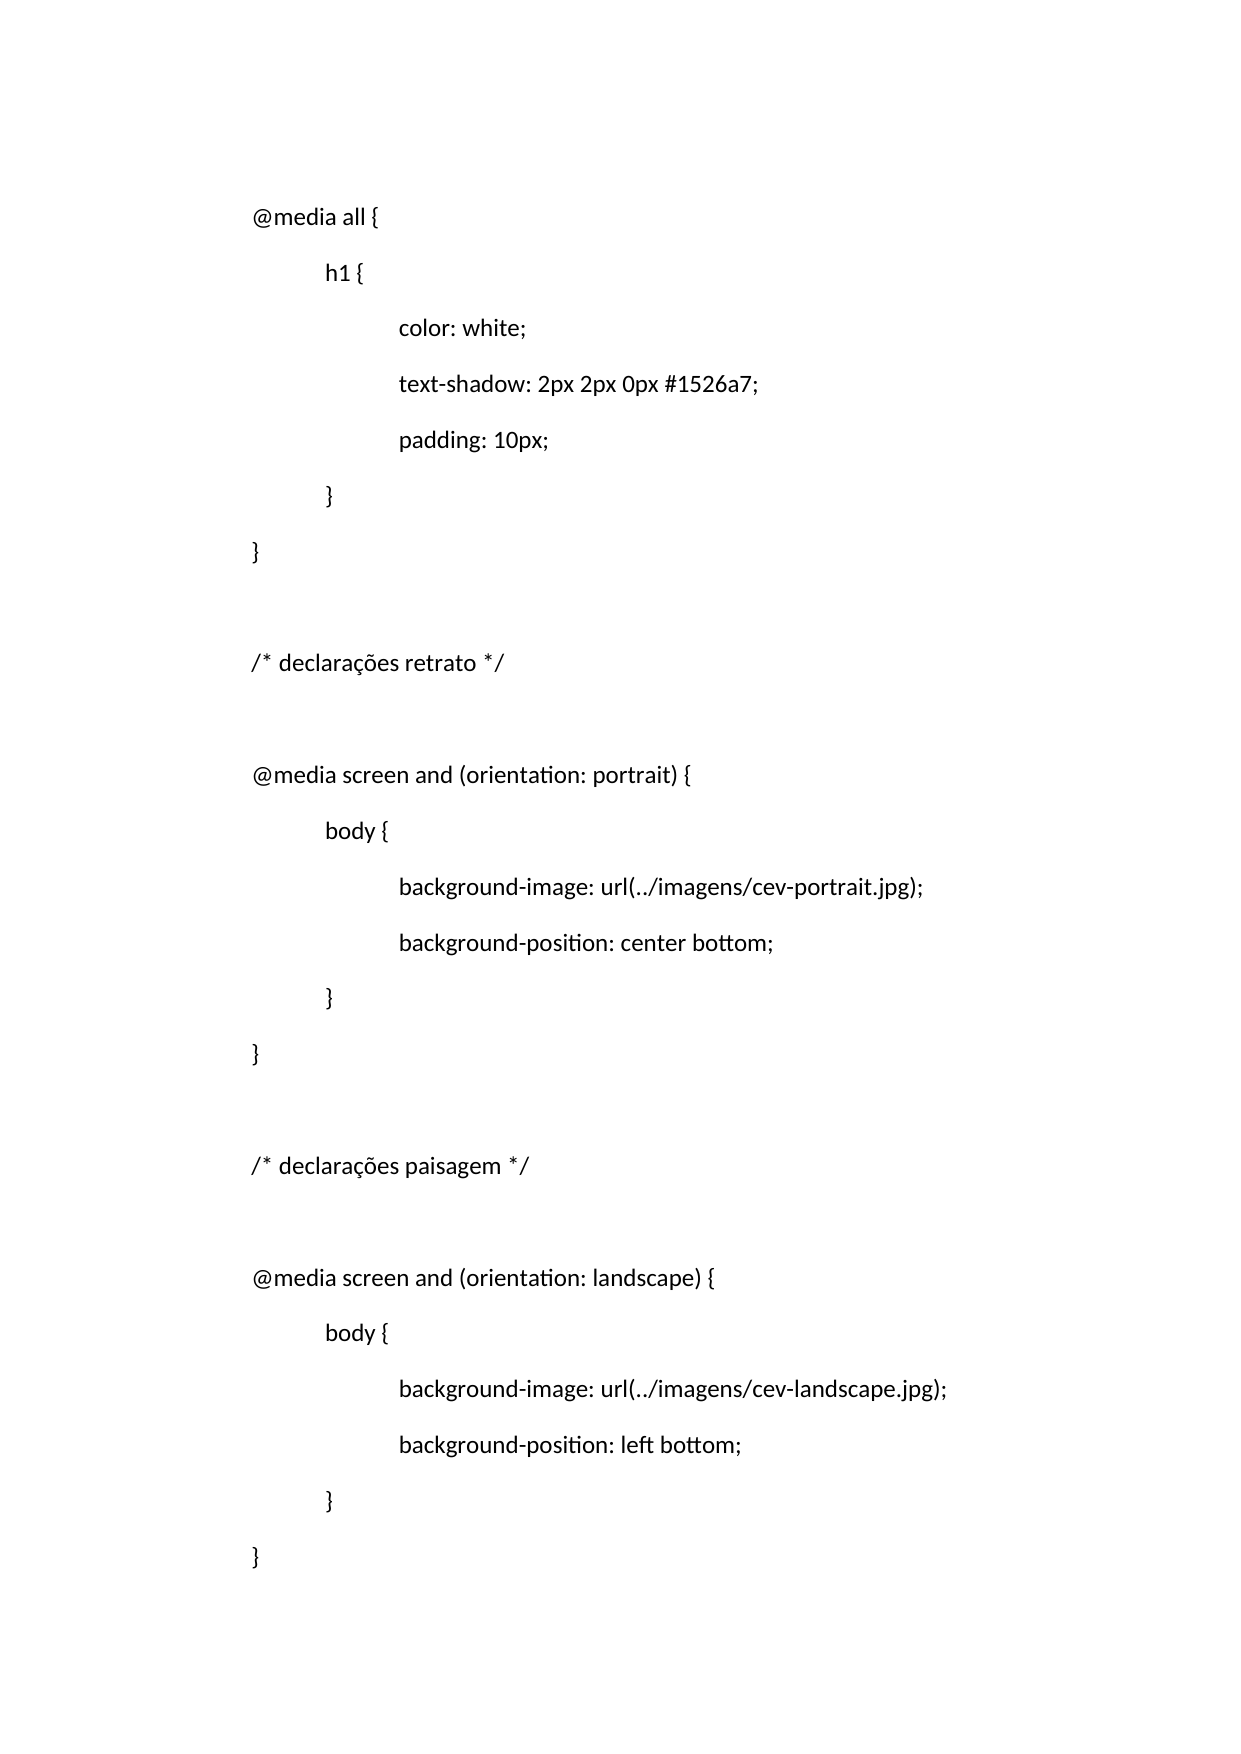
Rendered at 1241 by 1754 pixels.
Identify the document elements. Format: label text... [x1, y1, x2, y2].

text } [177, 536, 1063, 566]
text background-position: left bottom; [177, 1429, 1063, 1460]
text @media all { [177, 201, 1063, 231]
text } [177, 1038, 1063, 1069]
text text-shadow: 2px 2px 0px #1526a7; [177, 368, 1063, 399]
text /* declarações retrato */ [177, 648, 1063, 678]
text @media screen and (orientation: portrait) { [177, 759, 1063, 790]
text } [177, 983, 1063, 1013]
text body { [177, 815, 1063, 846]
text } [177, 1541, 1063, 1571]
text body { [177, 1318, 1063, 1348]
text h1 { [177, 257, 1063, 287]
text @media screen and (orientation: landscape) { [177, 1262, 1063, 1292]
text /* declarações paisagem */ [177, 1150, 1063, 1181]
text } [177, 1485, 1063, 1516]
text background-image: url(../imagens/cev-portrait.jpg); [177, 871, 1063, 901]
text background-position: center bottom; [177, 927, 1063, 957]
text color: white; [177, 313, 1063, 343]
text padding: 10px; [177, 424, 1063, 455]
text background-image: url(../imagens/cev-landscape.jpg); [177, 1373, 1063, 1404]
text } [177, 480, 1063, 511]
